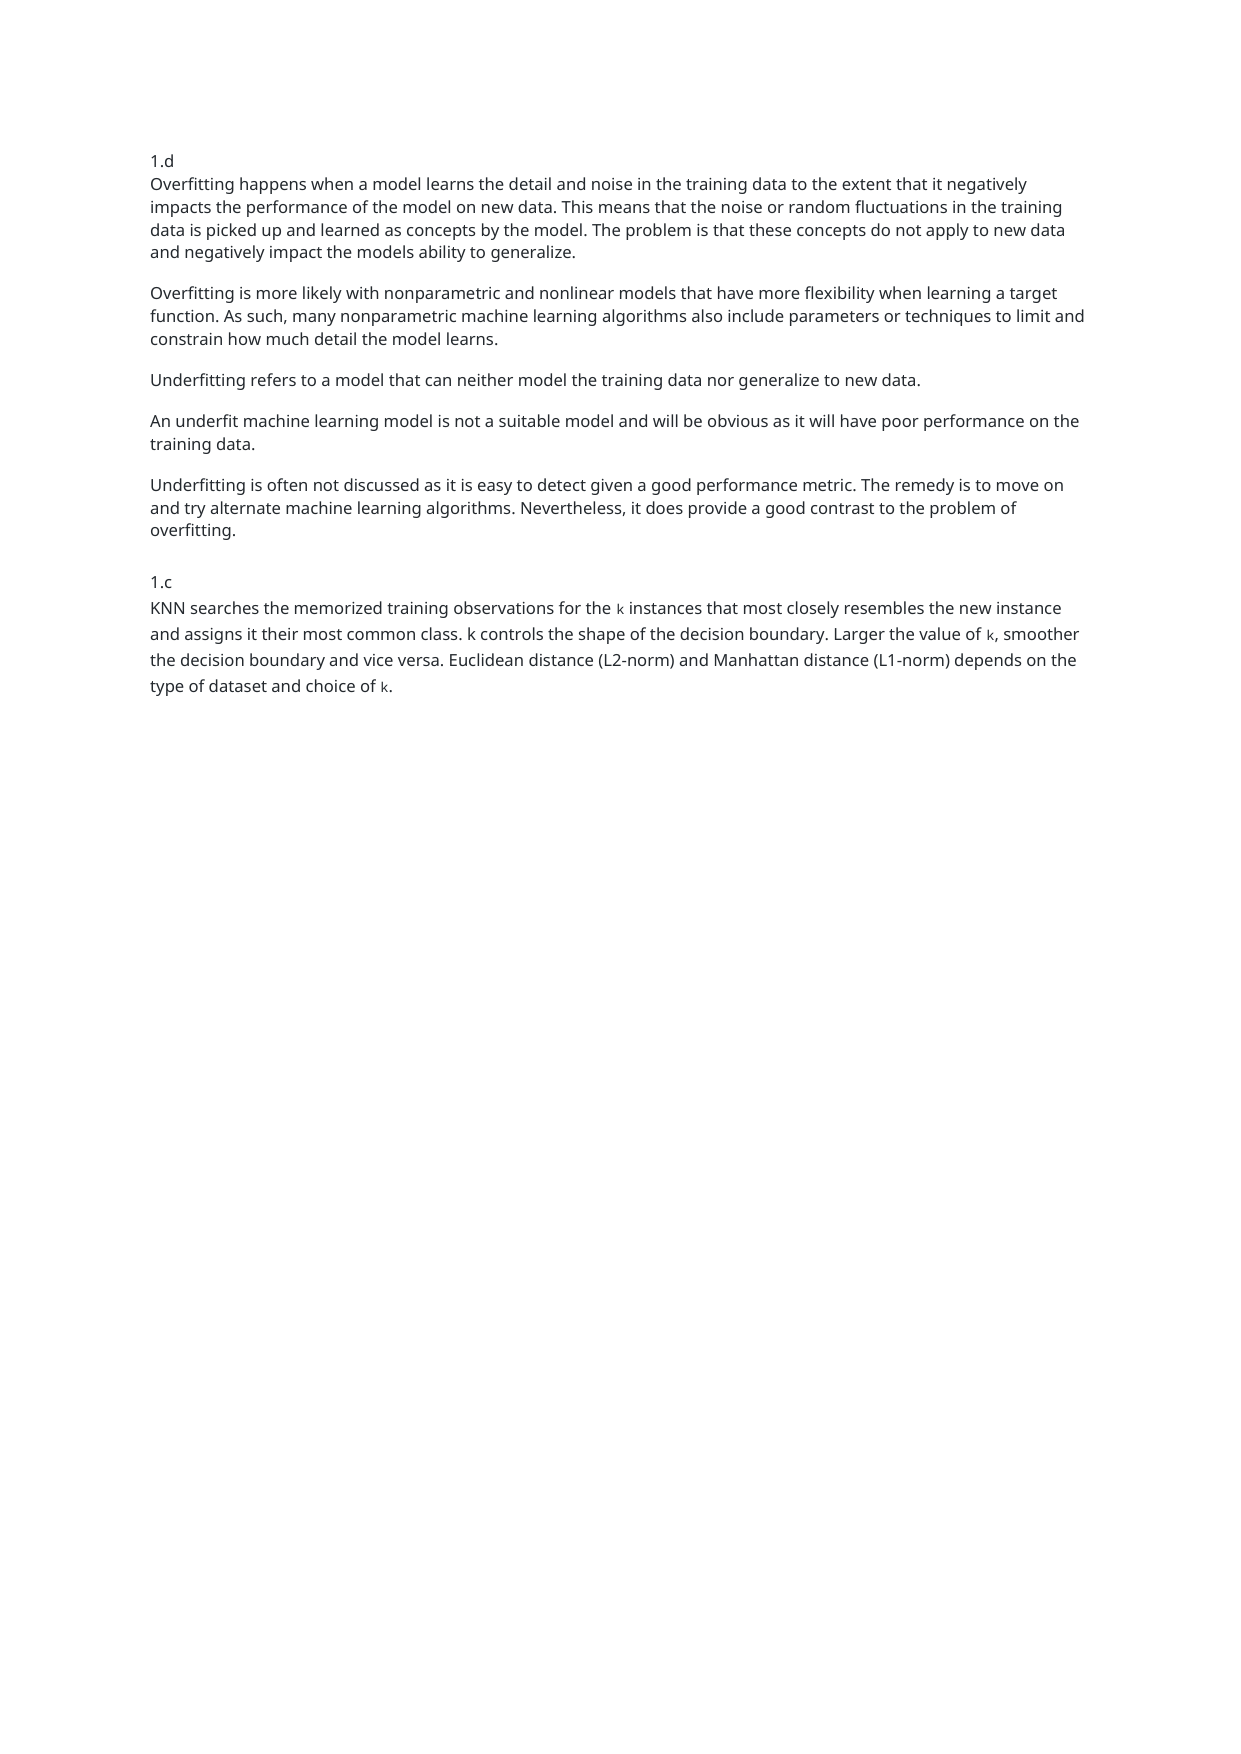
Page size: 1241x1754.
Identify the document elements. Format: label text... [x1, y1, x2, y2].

text An underfit machine learning model is not a suitable model and will be obvious as it will have poor performance on the training data. [150, 410, 1090, 455]
text 1.c KNN searches the memorized training observations for the k instances that most closely resembles the new instance and assigns it their most common class. k controls the shape of the decision boundary. Larger the value of k, smoother the decision boundary and vice versa. Euclidean distance (L2-norm) and Manhattan distance (L1-norm) depends on the type of dataset and choice of k. [150, 571, 1090, 698]
text Underfitting refers to a model that can neither model the training data nor generalize to new data. [150, 368, 1090, 391]
text 1.d Overfitting happens when a model learns the detail and noise in the training data to the extent that it negatively impacts the performance of the model on new data. This means that the noise or random fluctuations in the training data is picked up and learned as concepts by the model. The problem is that these concepts do not apply to new data and negatively impact the models ability to generalize. [150, 150, 1090, 263]
text Underfitting is often not discussed as it is easy to detect given a good performance metric. The remedy is to move on and try alternate machine learning algorithms. Nevertheless, it does provide a good contrast to the problem of overfitting. [150, 473, 1090, 542]
text Overfitting is more likely with nonparametric and nonlinear models that have more flexibility when learning a target function. As such, many nonparametric machine learning algorithms also include parameters or techniques to limit and constrain how much detail the model learns. [150, 282, 1090, 350]
